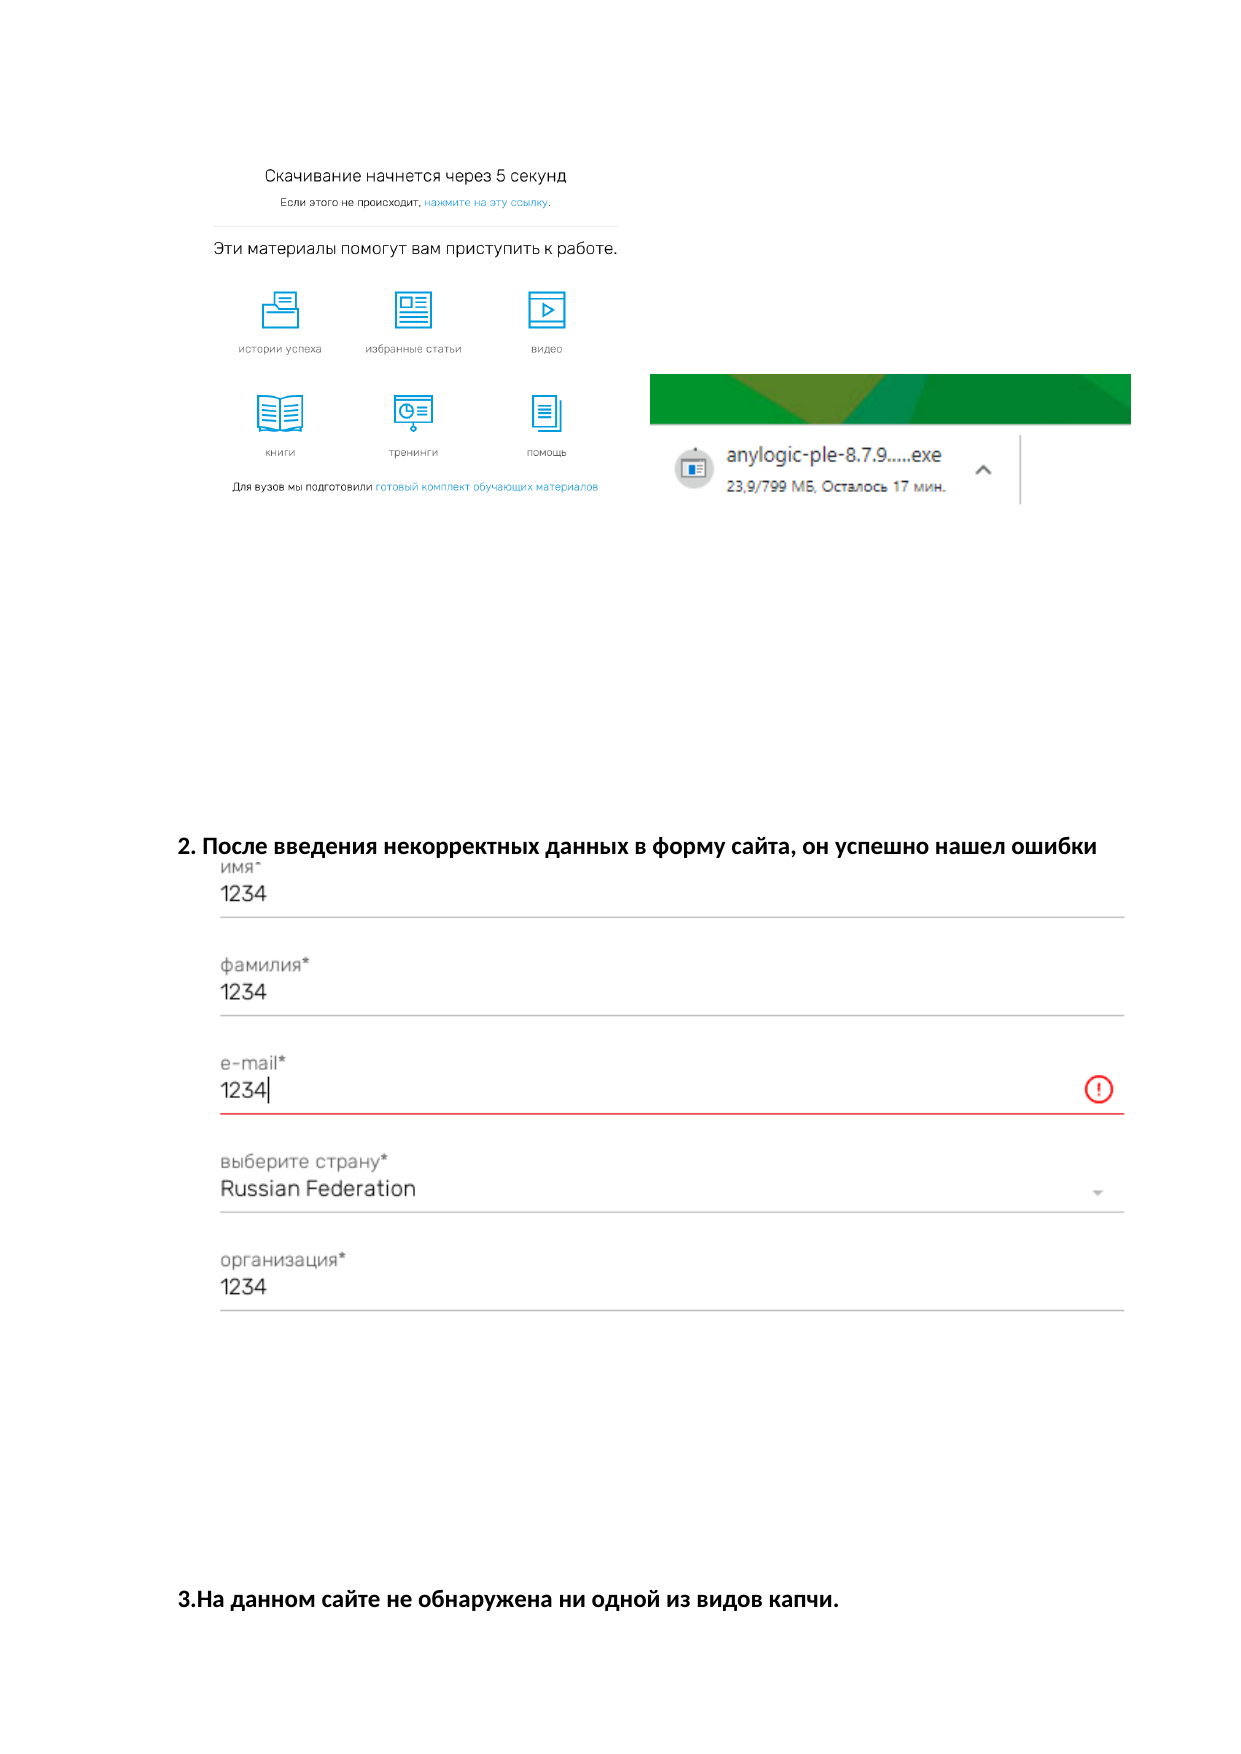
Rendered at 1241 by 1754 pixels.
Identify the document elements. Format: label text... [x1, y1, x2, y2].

text 3.На данном сайте не обнаружена ни одной из видов капчи. [177, 1583, 1152, 1614]
picture [177, 167, 1131, 514]
picture [177, 862, 1151, 1317]
